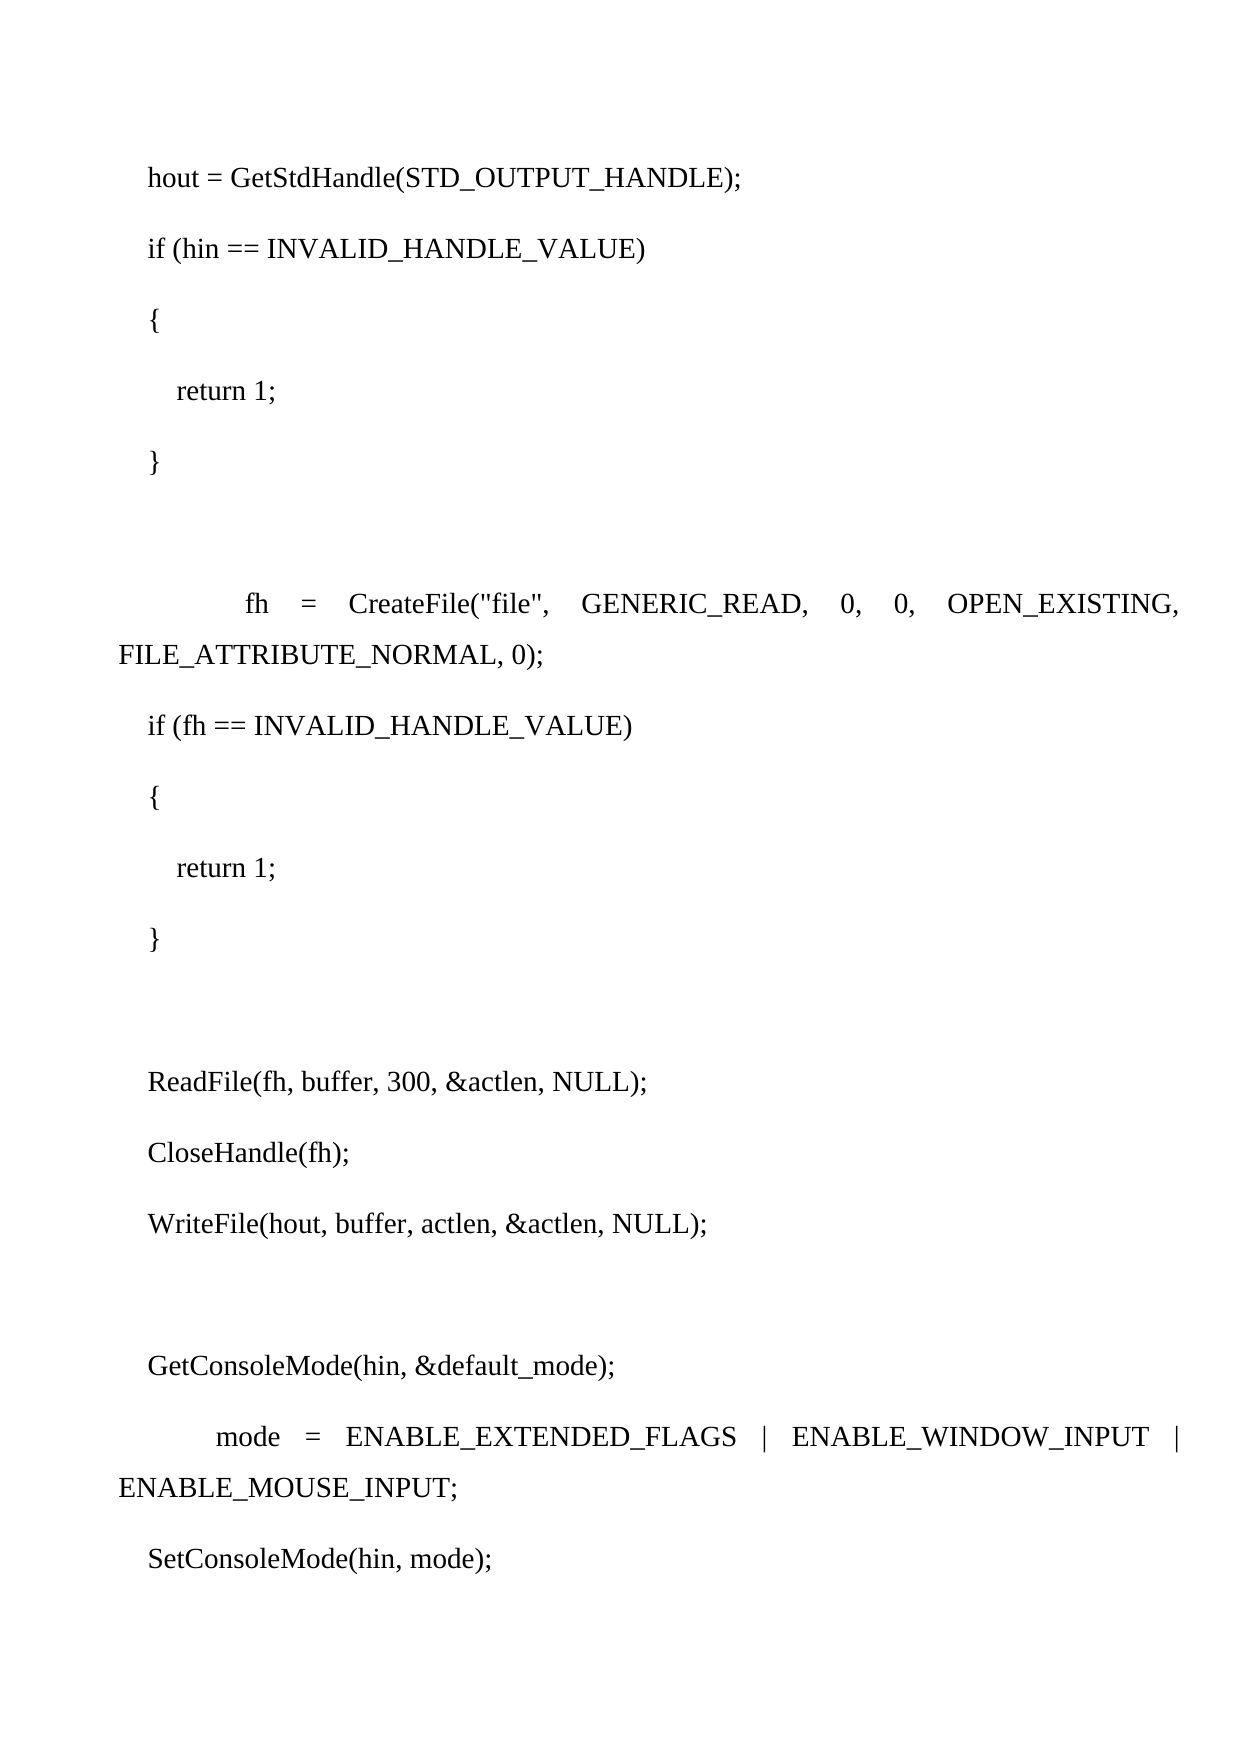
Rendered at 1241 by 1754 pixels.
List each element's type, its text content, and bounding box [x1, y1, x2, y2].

text mode = ENABLE_EXTENDED_FLAGS | ENABLE_WINDOW_INPUT | ENABLE_MOUSE_INPUT; [118, 1419, 1181, 1503]
text fh = CreateFile("file", GENERIC_READ, 0, 0, OPEN_EXISTING, FILE_ATTRIBUTE_NORMAL, 0); [118, 587, 1181, 671]
text return 1; [118, 373, 1181, 407]
text ReadFile(fh, buffer, 300, &actlen, NULL); [118, 1064, 1181, 1097]
text if (hin == INVALID_HANDLE_VALUE) [118, 231, 1181, 264]
text SetConsoleMode(hin, mode); [118, 1541, 1181, 1574]
text GetConsoleMode(hin, &default_mode); [118, 1348, 1181, 1382]
text CloseHandle(fh); [118, 1135, 1181, 1168]
text hout = GetStdHandle(STD_OUTPUT_HANDLE); [118, 160, 1181, 193]
text } [118, 922, 1181, 955]
text } [118, 444, 1181, 478]
text { [118, 779, 1181, 813]
text { [118, 302, 1181, 336]
text if (fh == INVALID_HANDLE_VALUE) [118, 708, 1181, 742]
text return 1; [118, 850, 1181, 884]
text WriteFile(hout, buffer, actlen, &actlen, NULL); [118, 1206, 1181, 1240]
